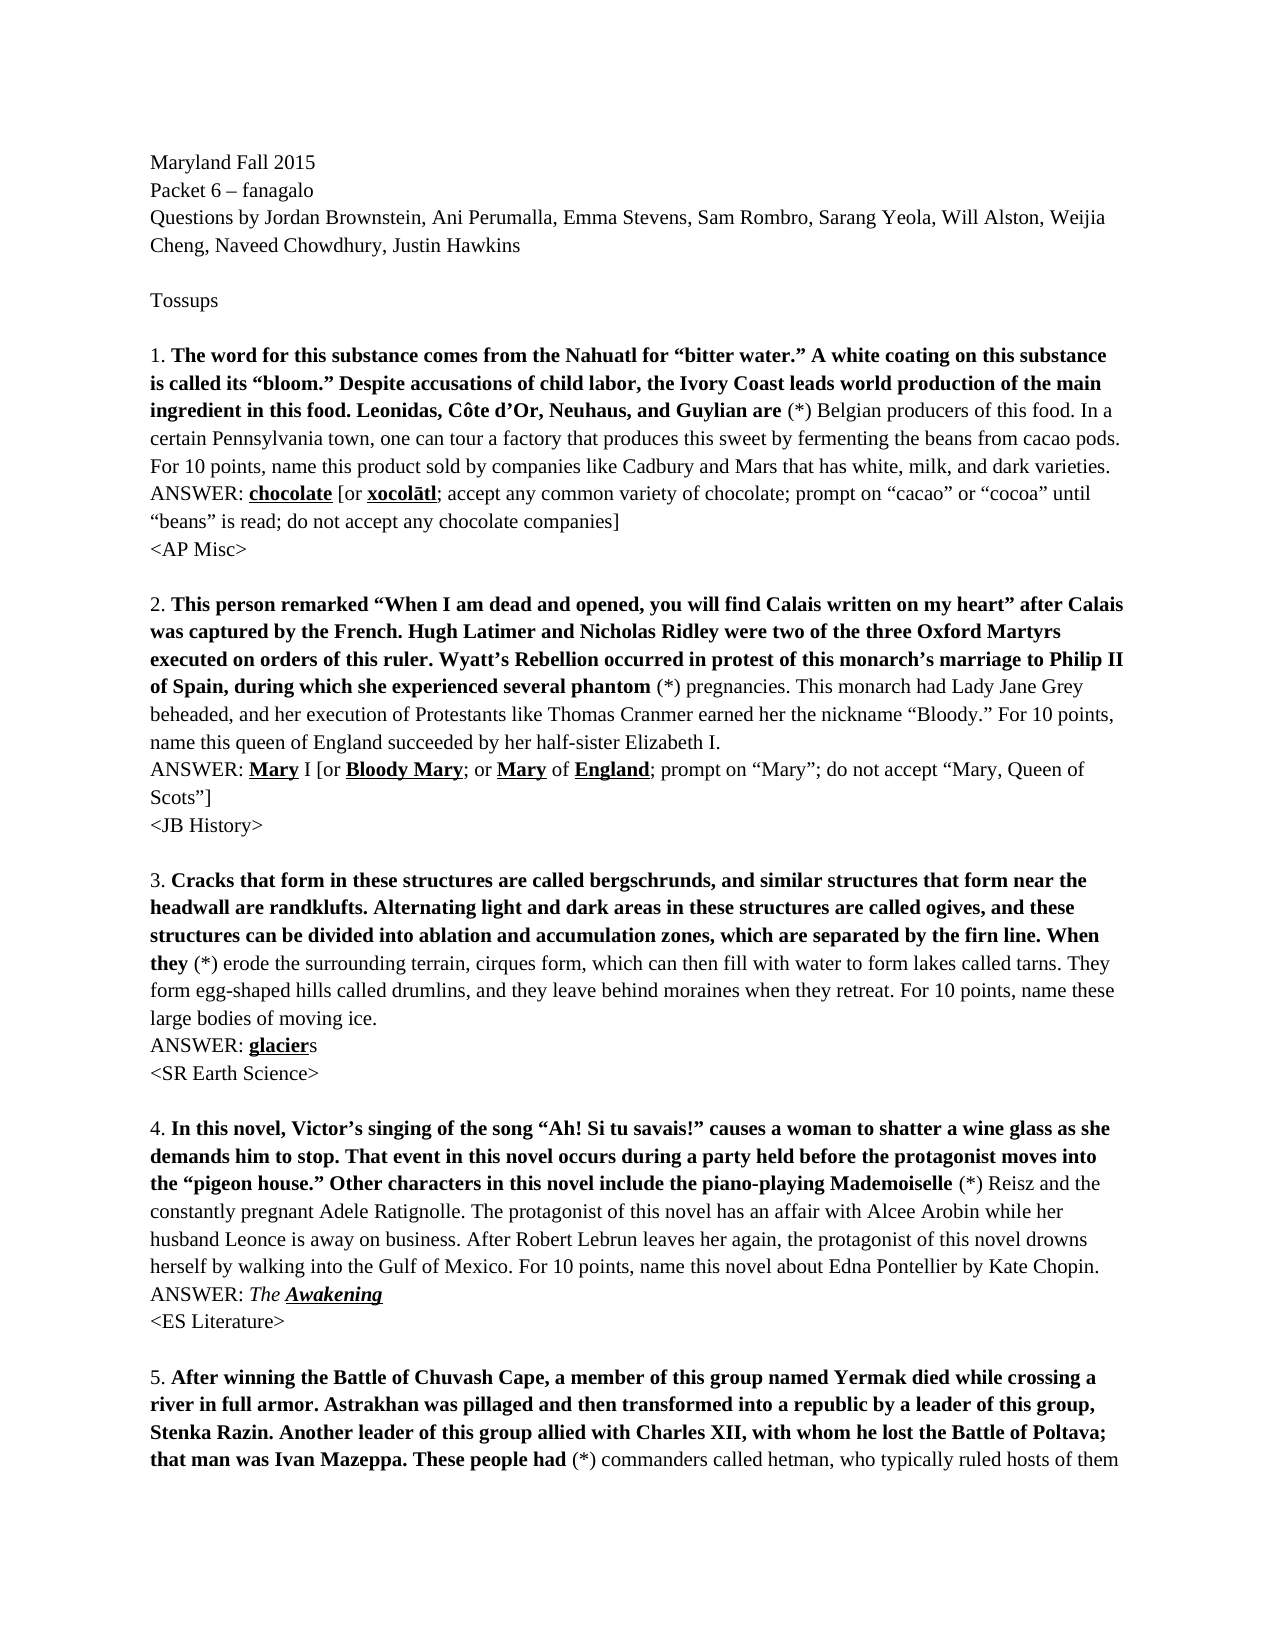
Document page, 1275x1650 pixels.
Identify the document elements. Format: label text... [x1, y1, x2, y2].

text <ES Literature> [150, 1309, 1125, 1333]
text <JB History> [150, 812, 1125, 837]
text <AP Misc> [150, 536, 1125, 561]
text Packet 6 – fanagalo [150, 178, 1125, 202]
text ANSWER: Mary I [or Bloody Mary; or Mary of England; prompt on “Mary”; do not accept “Mary, Queen of Scots”] [150, 757, 1125, 809]
text ANSWER: The Awakening [150, 1282, 1125, 1306]
text ANSWER: glaciers [150, 1033, 1125, 1057]
text Tossups [150, 288, 1125, 312]
text 2. This person remarked “When I am dead and opened, you will find Calais written on my heart” after Calais was captured by the French. Hugh Latimer and Nicholas Ridley were two of the three Oxford Martyrs executed on orders of this ruler. Wyatt’s Rebellion occurred in protest of this monarch’s marriage to Philip II of Spain, during which she experienced several phantom (*) pregnancies. This monarch had Lady Jane Grey beheaded, and her execution of Protestants like Thomas Cranmer earned her the nickname “Bloody.” For 10 points, name this queen of England succeeded by her half-sister Elizabeth I. [150, 592, 1125, 754]
text ANSWER: chocolate [or xocolātl; accept any common variety of chocolate; prompt on “cacao” or “cocoa” until “beans” is read; do not accept any chocolate companies] [150, 481, 1125, 533]
text 4. In this novel, Victor’s singing of the song “Ah! Si tu savais!” causes a woman to shatter a wine glass as she demands him to stop. That event in this novel occurs during a party held before the protagonist moves into the “pigeon house.” Other characters in this novel include the piano-playing Mademoiselle (*) Reisz and the constantly pregnant Adele Ratignolle. The protagonist of this novel has an affair with Alcee Arobin while her husband Leonce is away on business. After Robert Lebrun leaves her again, the protagonist of this novel drowns herself by walking into the Gulf of Mexico. For 10 points, name this novel about Edna Pontellier by Kate Chopin. [150, 1116, 1125, 1278]
text Questions by Jordan Brownstein, Ani Perumalla, Emma Stevens, Sam Rombro, Sarang Yeola, Will Alston, Weijia Cheng, Naveed Chowdhury, Justin Hawkins [150, 205, 1125, 257]
text 3. Cracks that form in these structures are called bergschrunds, and similar structures that form near the headwall are randklufts. Alternating light and dark areas in these structures are called ogives, and these structures can be divided into ablation and accumulation zones, which are separated by the firn line. When they (*) erode the surrounding terrain, cirques form, which can then fill with water to form lakes called tarns. They form egg-shaped hills called drumlins, and they leave behind moraines when they retreat. For 10 points, name these large bodies of moving ice. [150, 868, 1125, 1030]
text Maryland Fall 2015 [150, 150, 1125, 174]
text <SR Earth Science> [150, 1061, 1125, 1085]
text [150, 1364, 1125, 1471]
text 1. The word for this substance comes from the Nahuatl for “bitter water.” A white coating on this substance is called its “bloom.” Despite accusations of child labor, the Ivory Coast leads world production of the main ingredient in this food. Leonidas, Côte d’Or, Neuhaus, and Guylian are (*) Belgian producers of this food. In a certain Pennsylvania town, one can tour a factory that produces this sweet by fermenting the beans from cacao pods. For 10 points, name this product sold by companies like Cadbury and Mars that has white, milk, and dark varieties. [150, 343, 1125, 478]
